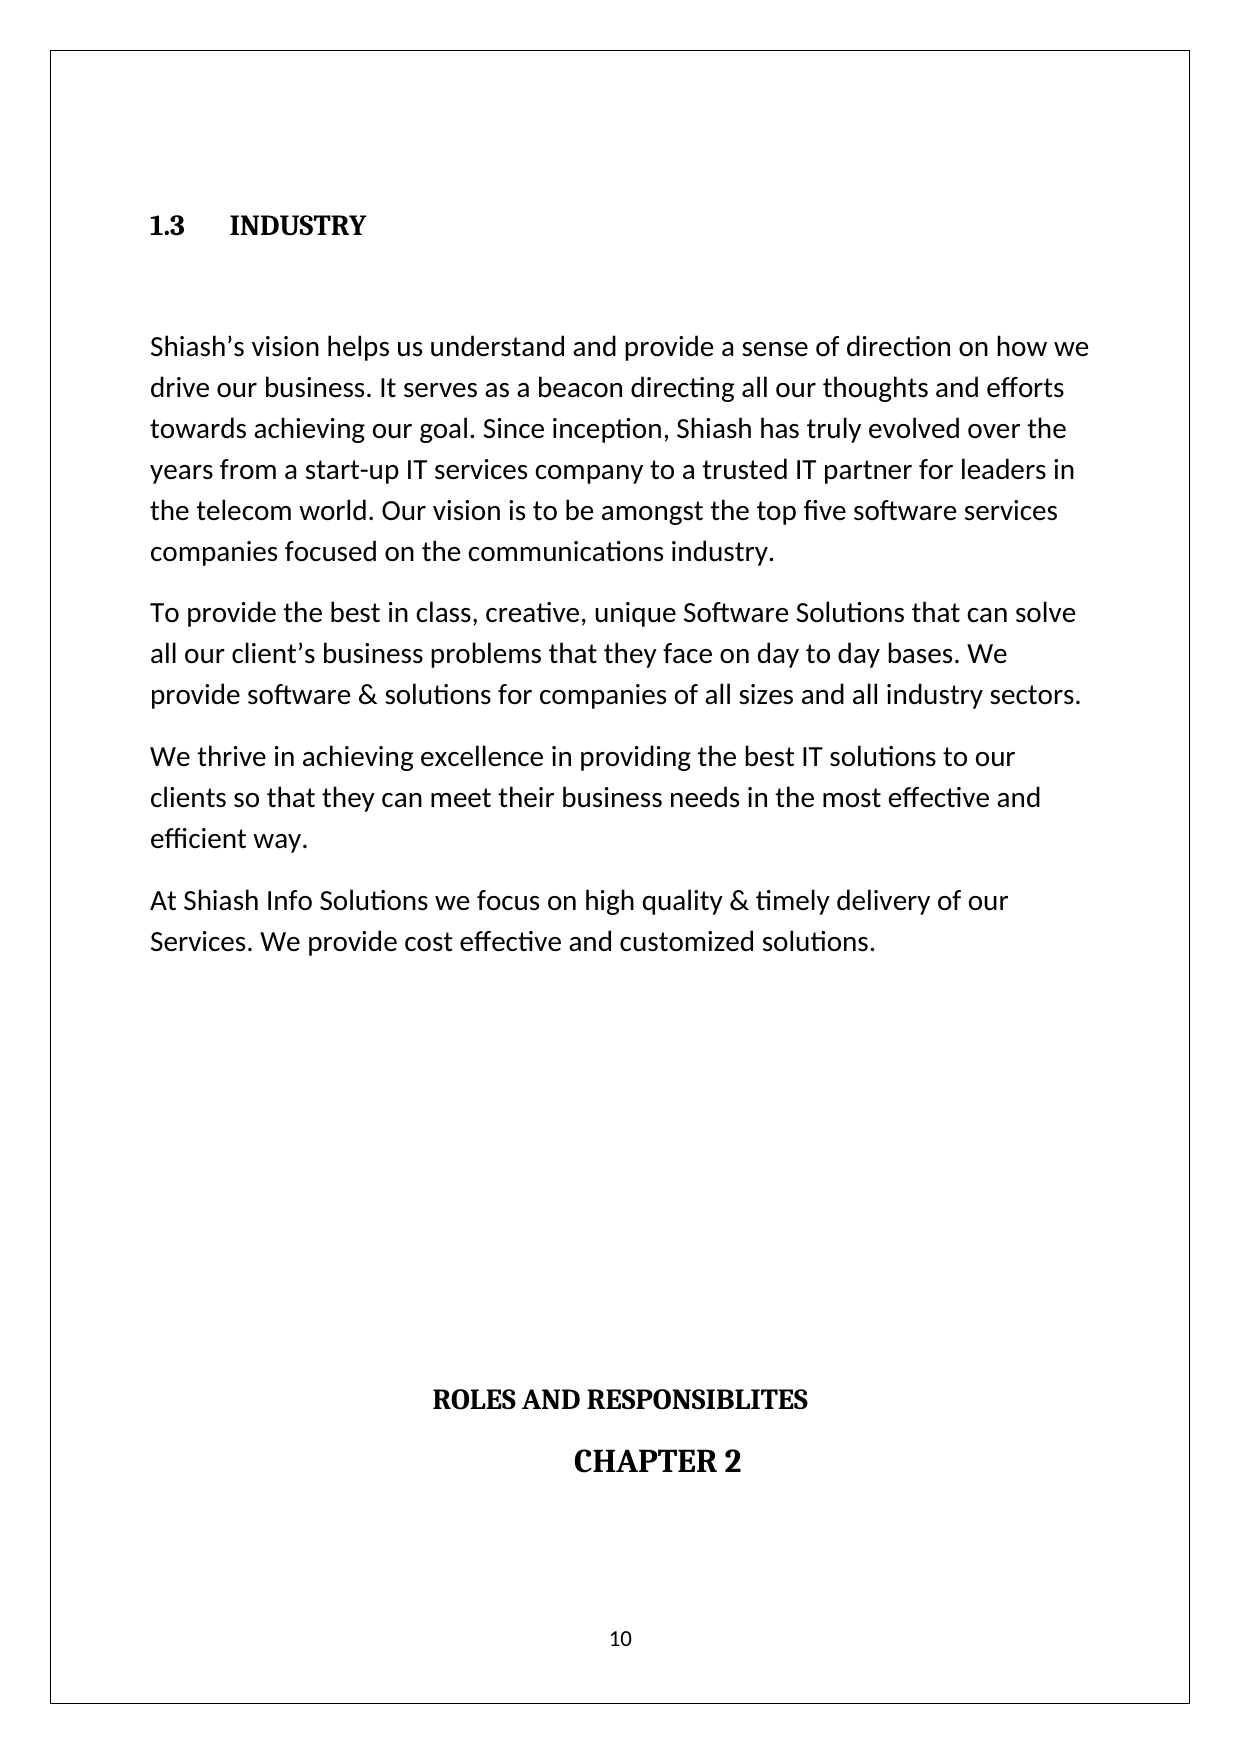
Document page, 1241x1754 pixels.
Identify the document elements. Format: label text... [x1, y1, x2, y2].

list CHAPTER 2 [225, 1442, 1090, 1481]
text We thrive in achieving excellence in providing the best IT solutions to our clients so that they can meet their business needs in the most effective and efficient way. [150, 738, 1090, 856]
text ROLES AND RESPONSIBLITES [150, 1383, 1090, 1416]
text At Shiash Info Solutions we focus on high quality & timely delivery of our Services. We provide cost effective and customized solutions. [150, 882, 1090, 958]
text 1.3 INDUSTRY [150, 209, 1090, 243]
text Shiash’s vision helps us understand and provide a sense of direction on how we drive our business. It serves as a beacon directing all our thoughts and efforts towards achieving our goal. Since inception, Shiash has truly evolved over the years from a start-up IT services company to a trusted IT partner for leaders in the telecom world. Our vision is to be amongst the top five software services companies focused on the communications industry. [150, 364, 1090, 568]
text To provide the best in class, creative, unique Software Solutions that can solve all our client’s business problems that they face on day to day bases. We provide software & solutions for companies of all sizes and all industry sectors. [150, 594, 1090, 712]
